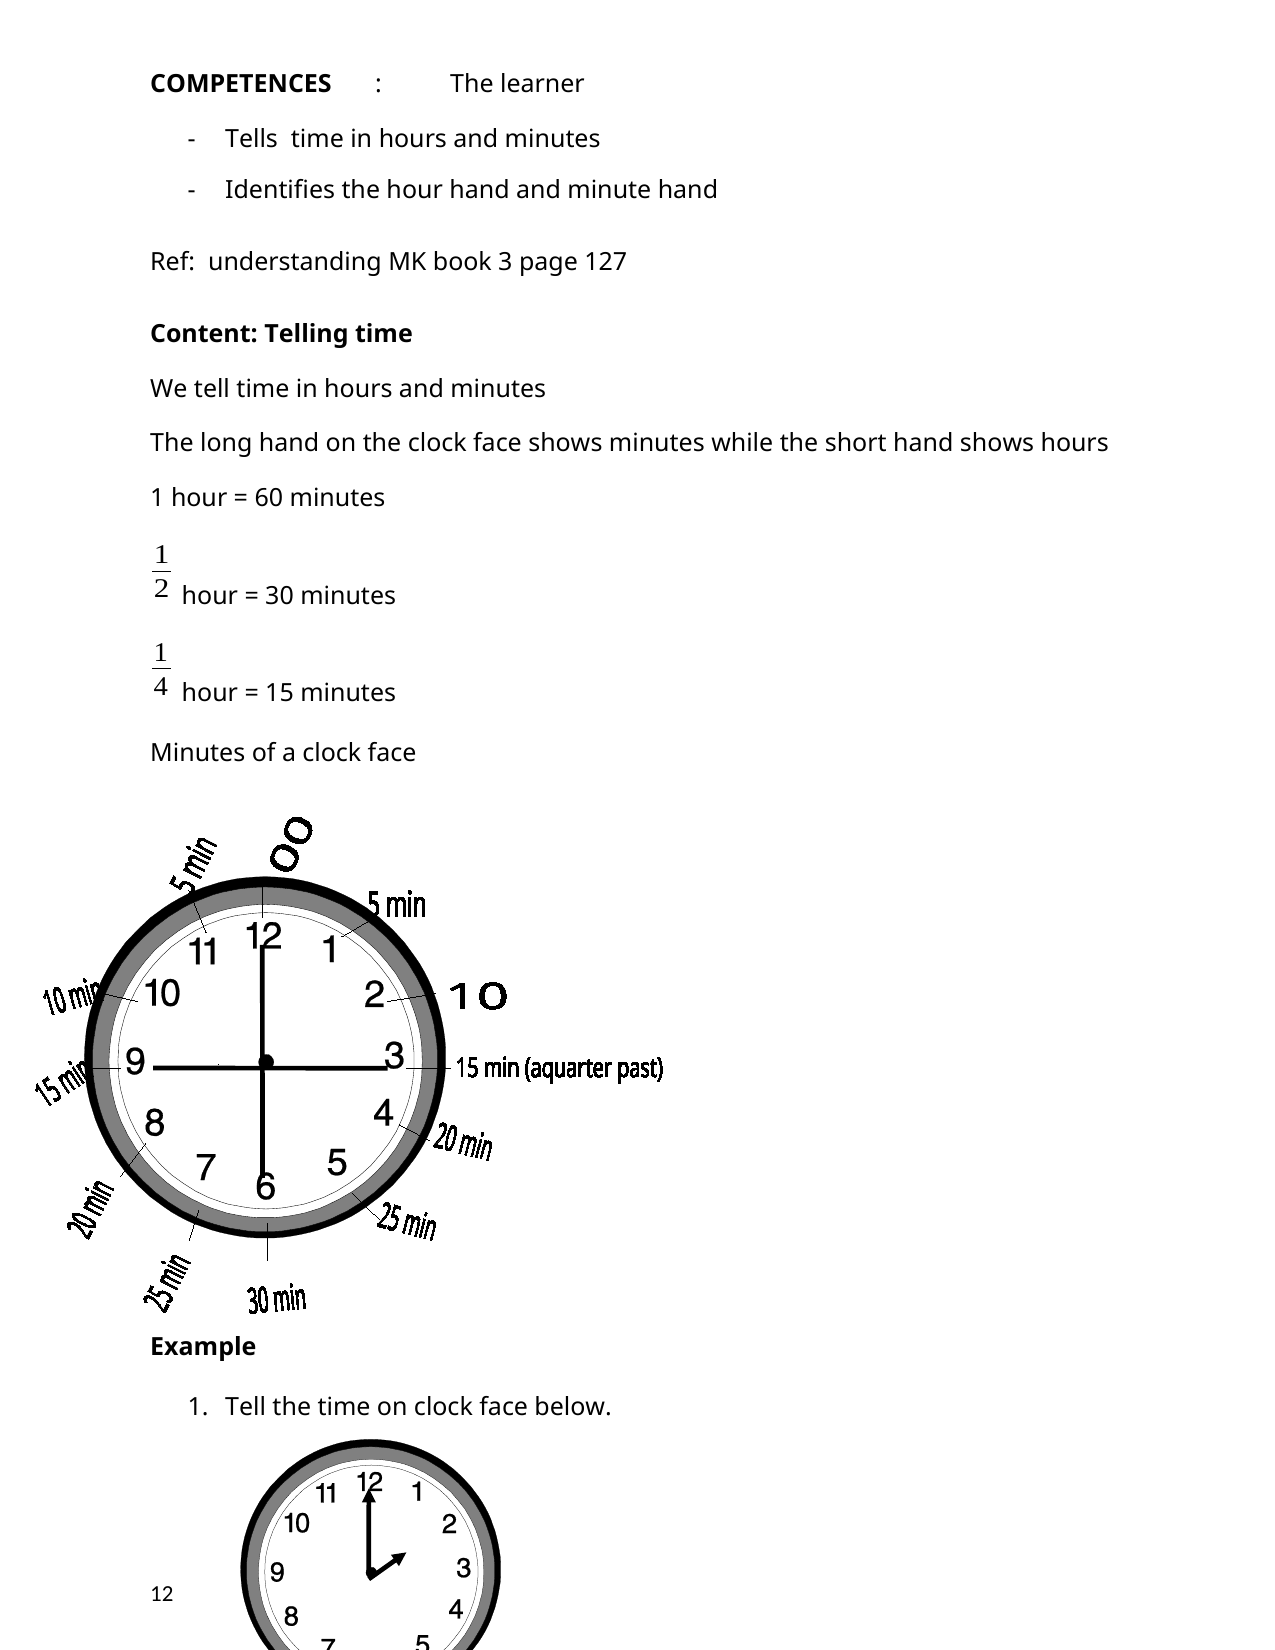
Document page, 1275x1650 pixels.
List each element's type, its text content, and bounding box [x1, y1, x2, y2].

text hour = 30 minutes [150, 540, 1125, 611]
text The long hand on the clock face shows minutes while the short hand shows hours [150, 425, 1125, 459]
list Tells time in hours and minutes [187, 121, 1125, 154]
text hour = 15 minutes [150, 637, 1125, 709]
text We tell time in hours and minutes [150, 370, 1125, 404]
list Tell the time on clock face below. [187, 1388, 1125, 1423]
list Identifies the hour hand and minute hand [187, 172, 1125, 206]
text COMPETENCES : The learner [150, 66, 1125, 100]
text Example [150, 1328, 1125, 1363]
text 1 hour = 60 minutes [150, 480, 1125, 514]
text Ref: understanding MK book 3 page 127 [150, 243, 1125, 277]
text Minutes of a clock face [150, 734, 1125, 769]
text Content: Telling time [150, 315, 1125, 349]
